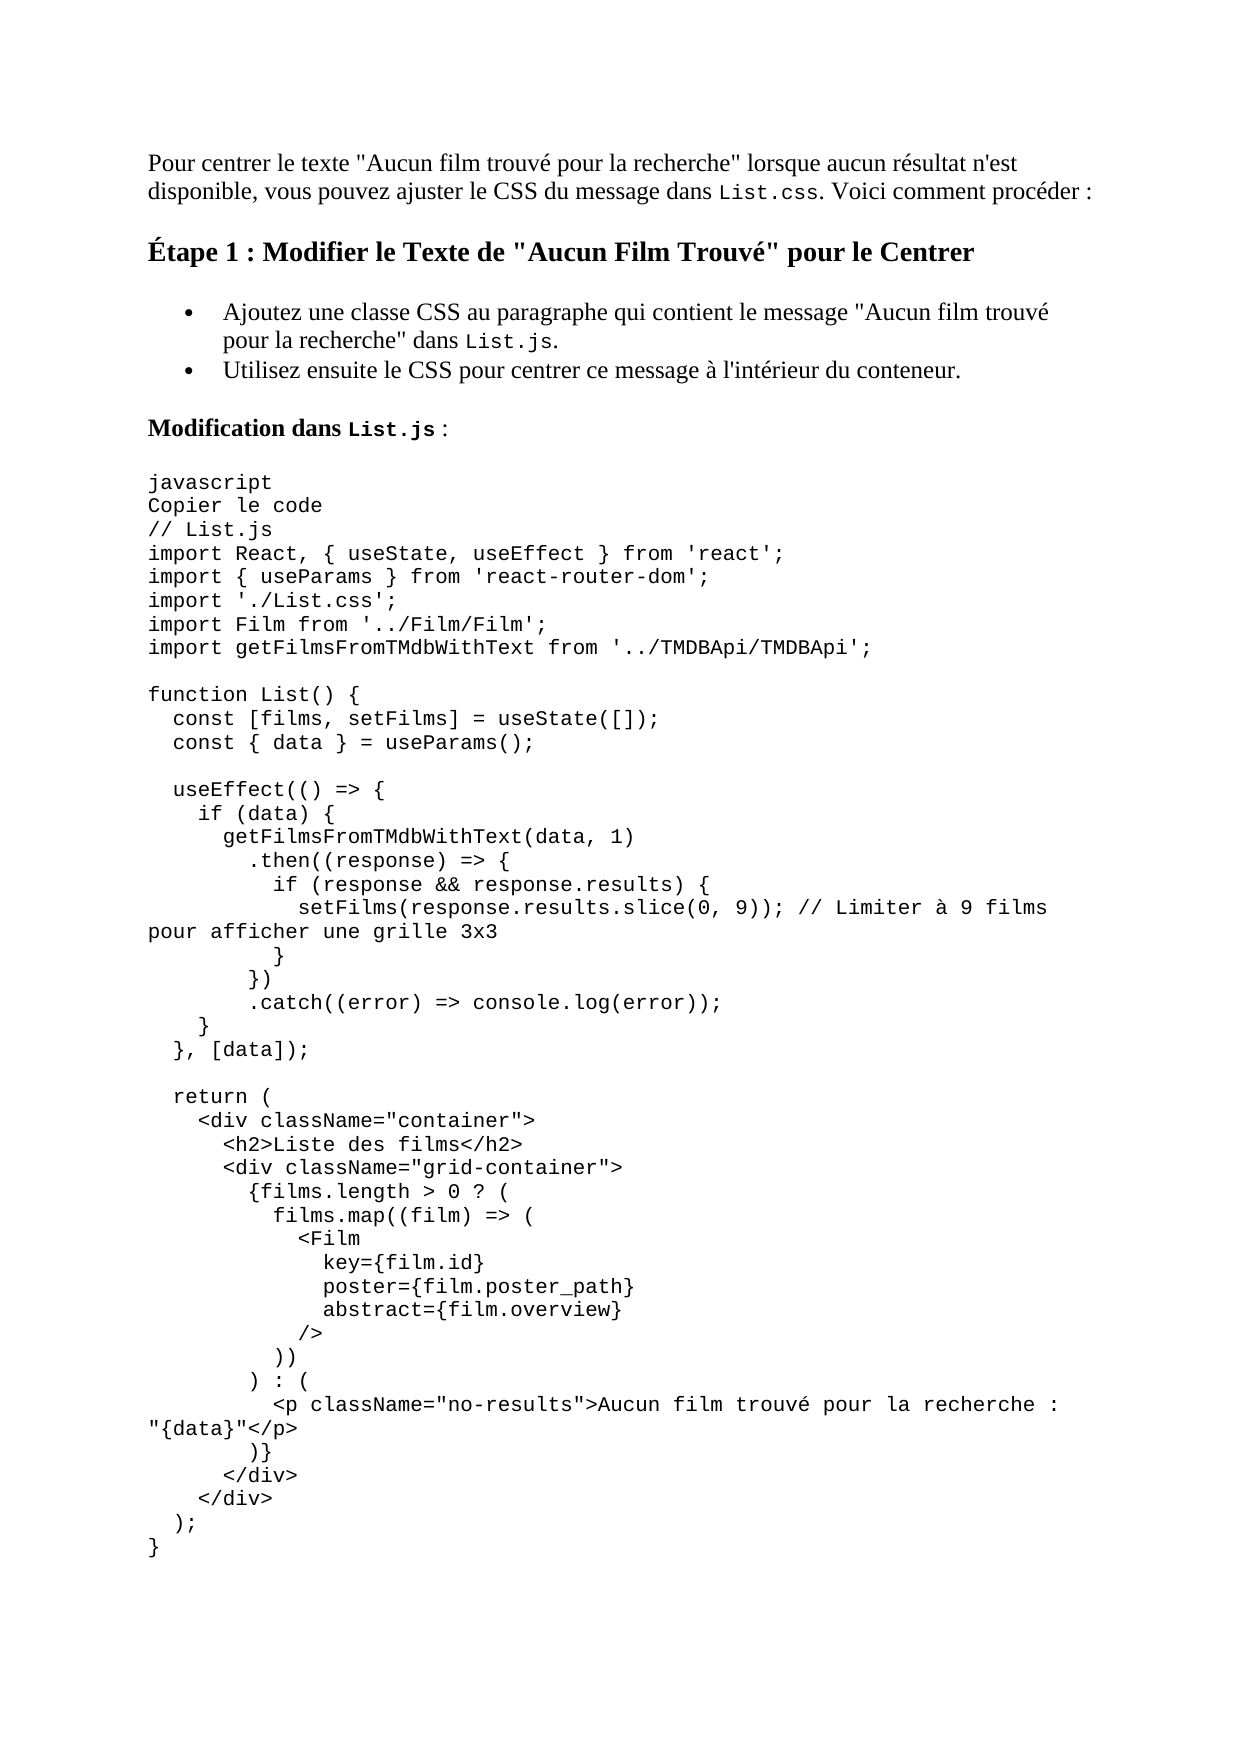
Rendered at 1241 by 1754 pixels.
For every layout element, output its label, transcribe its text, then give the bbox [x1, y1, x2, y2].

text // List.js [148, 519, 1093, 543]
text films.map((film) => ( [148, 1205, 1093, 1228]
text key={film.id} [148, 1252, 1093, 1276]
text <div className="container"> [148, 1110, 1093, 1134]
text }, [data]); [148, 1039, 1093, 1063]
text Copier le code [148, 495, 1093, 519]
text <h2>Liste des films</h2> [148, 1134, 1093, 1157]
text Étape 1 : Modifier le Texte de "Aucun Film Trouvé" pour le Centrer [148, 235, 1093, 267]
text <Film [148, 1228, 1093, 1252]
text ) : ( [148, 1370, 1093, 1394]
text /> [148, 1323, 1093, 1347]
text javascript [148, 472, 1093, 495]
text .catch((error) => console.log(error)); [148, 992, 1093, 1016]
list Ajoutez une classe CSS au paragraphe qui contient le message "Aucun film trouvé pour la recherche" dans List.js. [185, 297, 1093, 355]
text .then((response) => { [148, 850, 1093, 874]
text } [148, 1536, 1093, 1559]
text } [148, 1016, 1093, 1039]
text import Film from '../Film/Film'; [148, 613, 1093, 637]
text const { data } = useParams(); [148, 732, 1093, 755]
text setFilms(response.results.slice(0, 9)); // Limiter à 9 films pour afficher une grille 3x3 [148, 897, 1093, 944]
text getFilmsFromTMdbWithText(data, 1) [148, 826, 1093, 850]
text Modification dans List.js : [148, 413, 1093, 442]
text import getFilmsFromTMdbWithText from '../TMDBApi/TMDBApi'; [148, 637, 1093, 661]
text function List() { [148, 684, 1093, 708]
text import { useParams } from 'react-router-dom'; [148, 566, 1093, 590]
text <div className="grid-container"> [148, 1157, 1093, 1181]
text </div> [148, 1465, 1093, 1488]
text const [films, setFilms] = useState([]); [148, 708, 1093, 732]
text if (response && response.results) { [148, 874, 1093, 897]
text }) [148, 968, 1093, 992]
text abstract={film.overview} [148, 1299, 1093, 1323]
list Utilisez ensuite le CSS pour centrer ce message à l'intérieur du conteneur. [185, 355, 1093, 384]
text return ( [148, 1086, 1093, 1110]
text Pour centrer le texte "Aucun film trouvé pour la recherche" lorsque aucun résultat n'est disponible, vous pouvez ajuster le CSS du message dans List.css. Voici comment procéder : [148, 148, 1093, 206]
text import React, { useState, useEffect } from 'react'; [148, 543, 1093, 566]
text {films.length > 0 ? ( [148, 1181, 1093, 1205]
text } [148, 944, 1093, 968]
text useEffect(() => { [148, 779, 1093, 803]
text if (data) { [148, 803, 1093, 826]
text ); [148, 1512, 1093, 1536]
text poster={film.poster_path} [148, 1276, 1093, 1299]
text </div> [148, 1488, 1093, 1512]
text )} [148, 1441, 1093, 1465]
text )) [148, 1347, 1093, 1370]
text import './List.css'; [148, 590, 1093, 613]
text <p className="no-results">Aucun film trouvé pour la recherche : "{data}"</p> [148, 1394, 1093, 1441]
